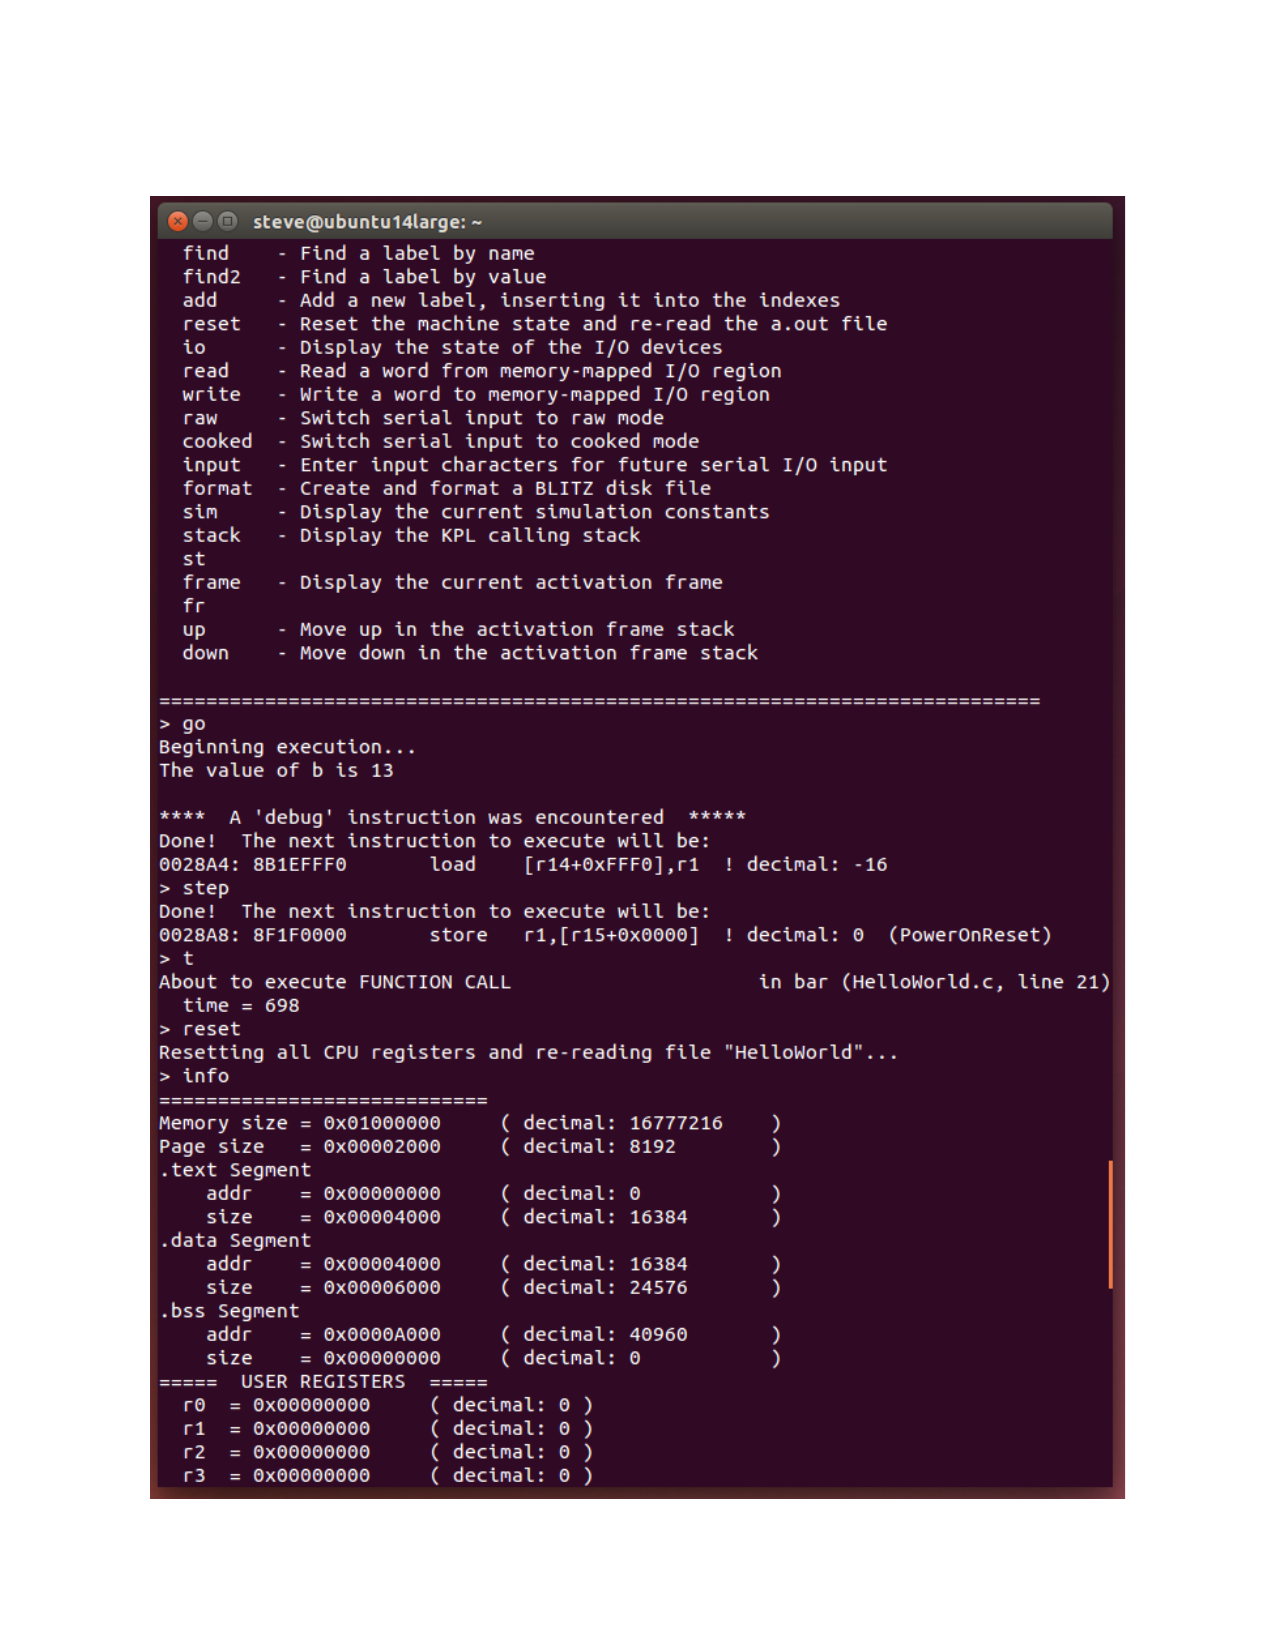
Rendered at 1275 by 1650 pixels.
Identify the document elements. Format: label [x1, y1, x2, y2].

picture [150, 196, 1125, 1499]
